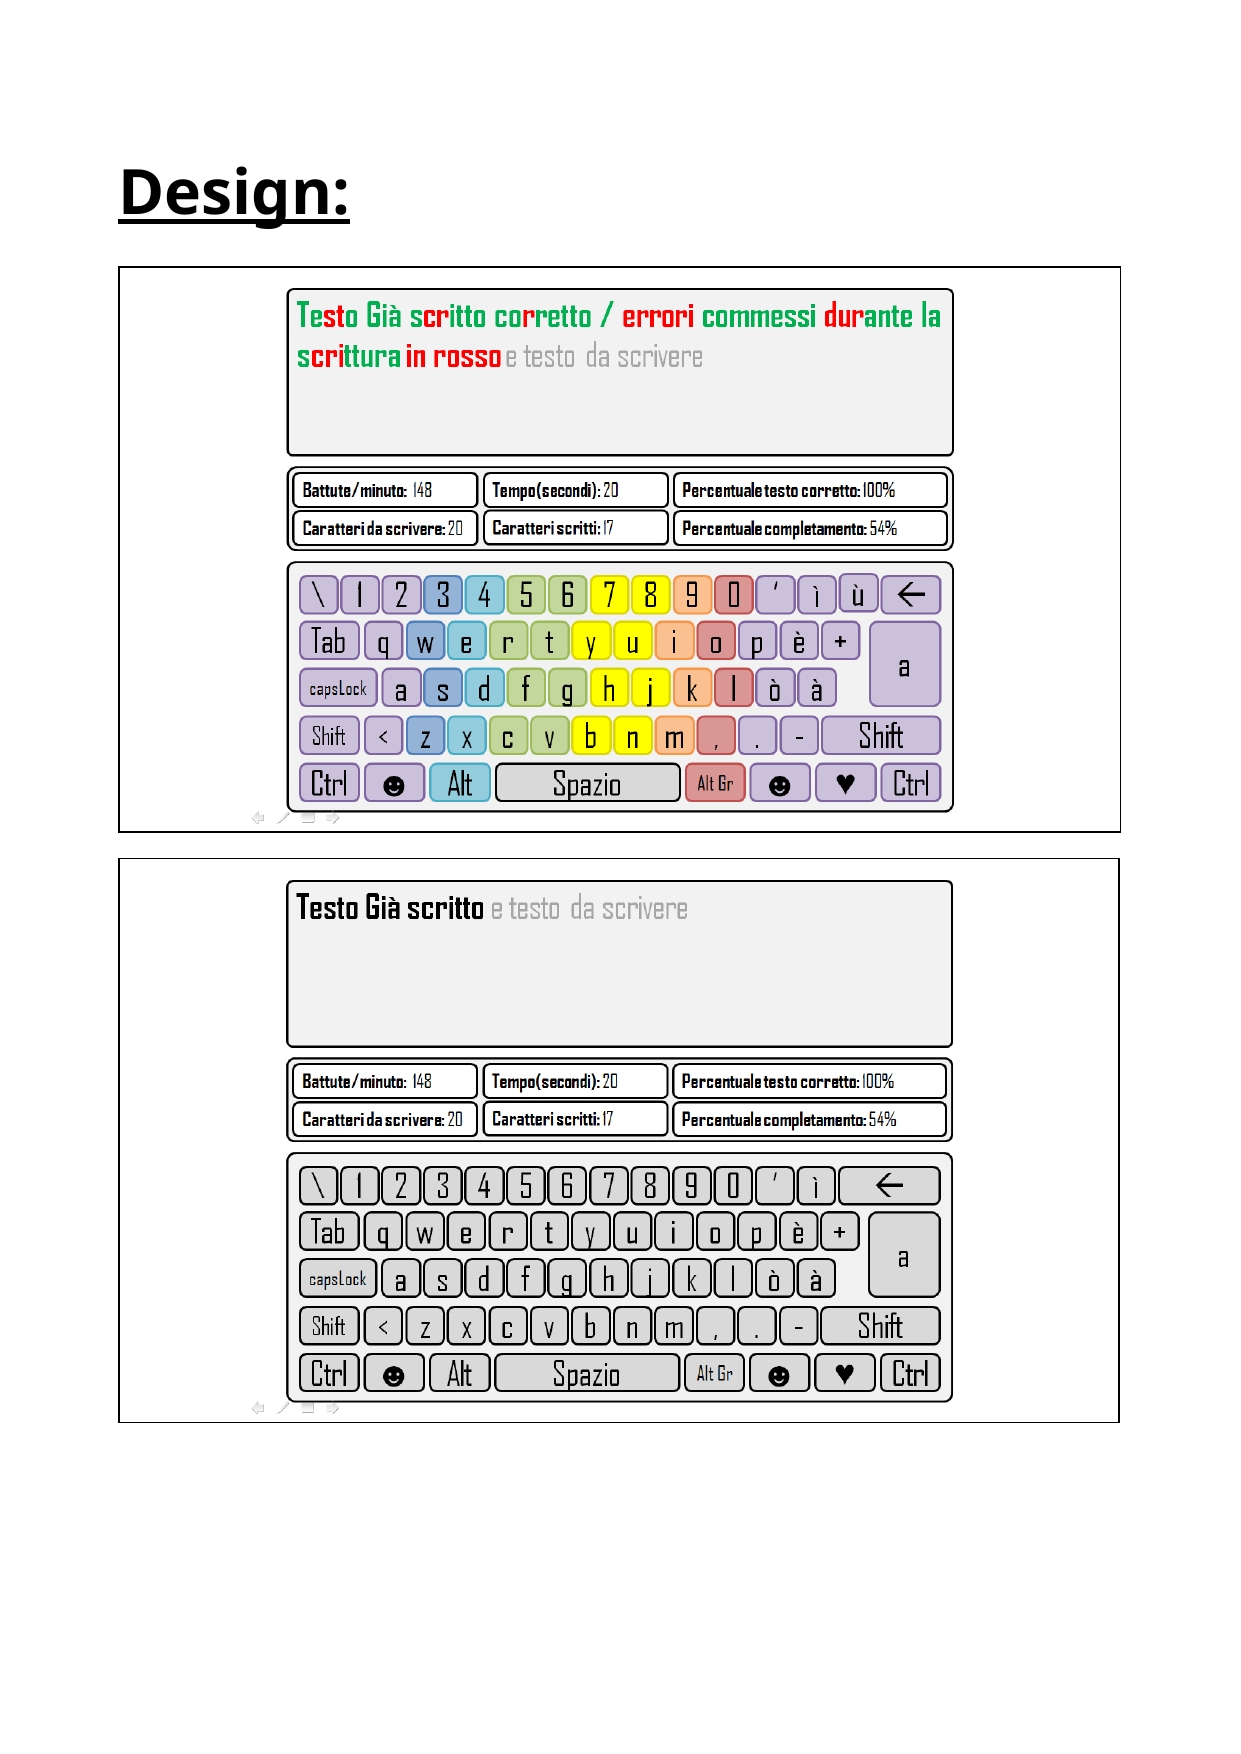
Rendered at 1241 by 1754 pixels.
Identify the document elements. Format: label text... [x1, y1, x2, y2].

picture [120, 859, 1118, 1422]
text Design: [118, 148, 1122, 233]
picture [120, 268, 1120, 831]
